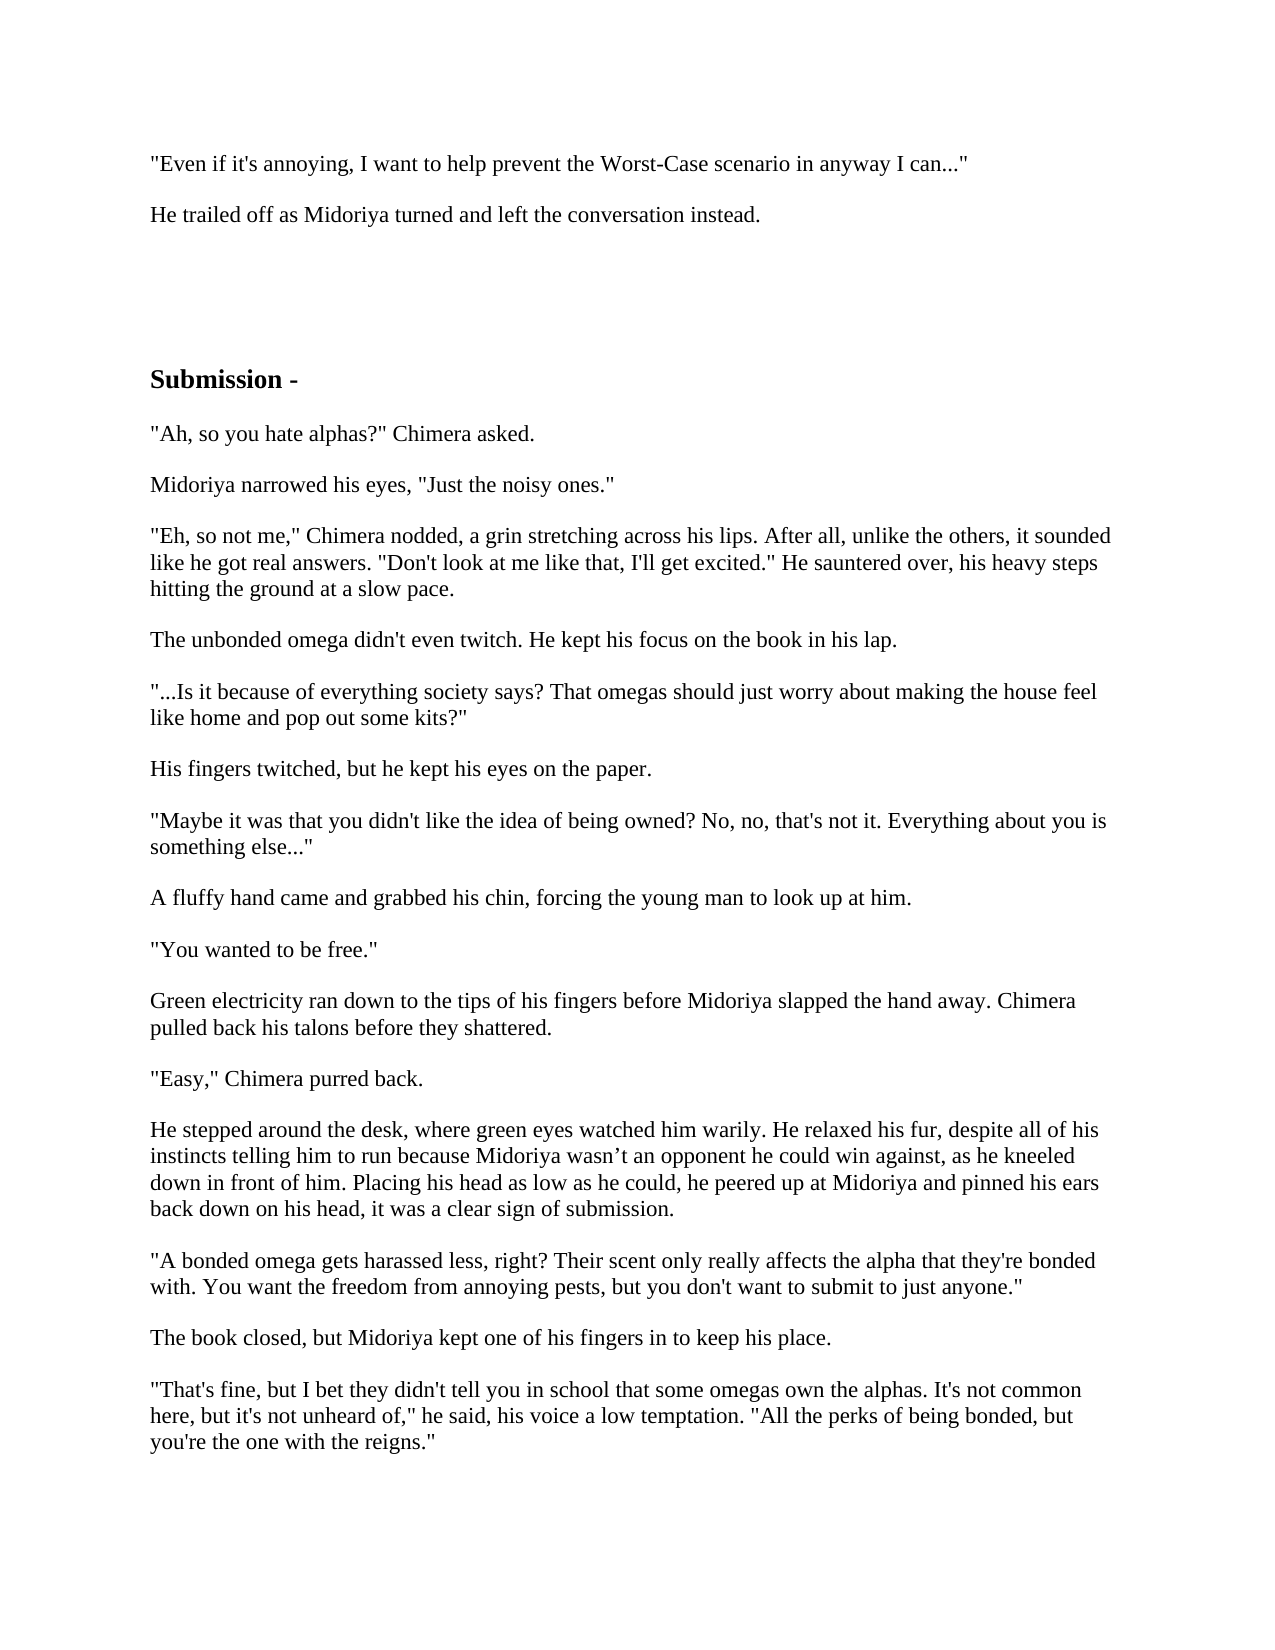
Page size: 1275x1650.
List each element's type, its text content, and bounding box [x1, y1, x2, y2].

text "Ah, so you hate alphas?" Chimera asked. [150, 419, 1125, 446]
text He stepped around the desk, where green eyes watched him warily. He relaxed his fur, despite all of his instincts telling him to run because Midoriya wasn’t an opponent he could win against, as he kneeled down in front of him. Placing his head as low as he could, he peered up at Midoriya and pinned his ears back down on his head, it was a clear sign of submission. [150, 1116, 1125, 1222]
text "A bonded omega gets harassed less, right? Their scent only really affects the alpha that they're bonded with. You want the freedom from annoying pests, but you don't want to submit to just anyone." [150, 1247, 1125, 1299]
text "Even if it's annoying, I want to help prevent the Worst-Case scenario in anyway I can..." [150, 150, 1125, 176]
subtitle Submission - [150, 363, 1125, 394]
text His fingers twitched, but he kept his eyes on the paper. [150, 755, 1125, 782]
text Green electricity ran down to the tips of his fingers before Midoriya slapped the hand away. Chimera pulled back his talons before they shattered. [150, 987, 1125, 1040]
text The book closed, but Midoriya kept one of his fingers in to keep his place. [150, 1324, 1125, 1351]
text "Easy," Chimera purred back. [150, 1065, 1125, 1091]
text He trailed off as Midoriya turned and left the conversation instead. [150, 201, 1125, 228]
text The unbonded omega didn't even twitch. He kept his focus on the book in his lap. [150, 626, 1125, 653]
text A fluffy hand came and grabbed his chin, forcing the young man to look up at him. [150, 884, 1125, 911]
text "Maybe it was that you didn't like the idea of being owned? No, no, that's not it. Everything about you is something else..." [150, 807, 1125, 859]
text "Eh, so not me," Chimera nodded, a grin stretching across his lips. After all, unlike the others, it sounded like he got real answers. "Don't look at me like that, I'll get excited." He sauntered over, his heavy steps hitting the ground at a slow pace. [150, 522, 1125, 601]
text "You wanted to be free." [150, 936, 1125, 962]
text "...Is it because of everything society says? That omegas should just worry about making the house feel like home and pop out some kits?" [150, 678, 1125, 730]
text Midoriya narrowed his eyes, "Just the noisy ones." [150, 471, 1125, 497]
text "That's fine, but I bet they didn't tell you in school that some omegas own the alphas. It's not common here, but it's not unheard of," he said, his voice a low temptation. "All the perks of being bonded, but you're the one with the reigns." [150, 1376, 1125, 1455]
